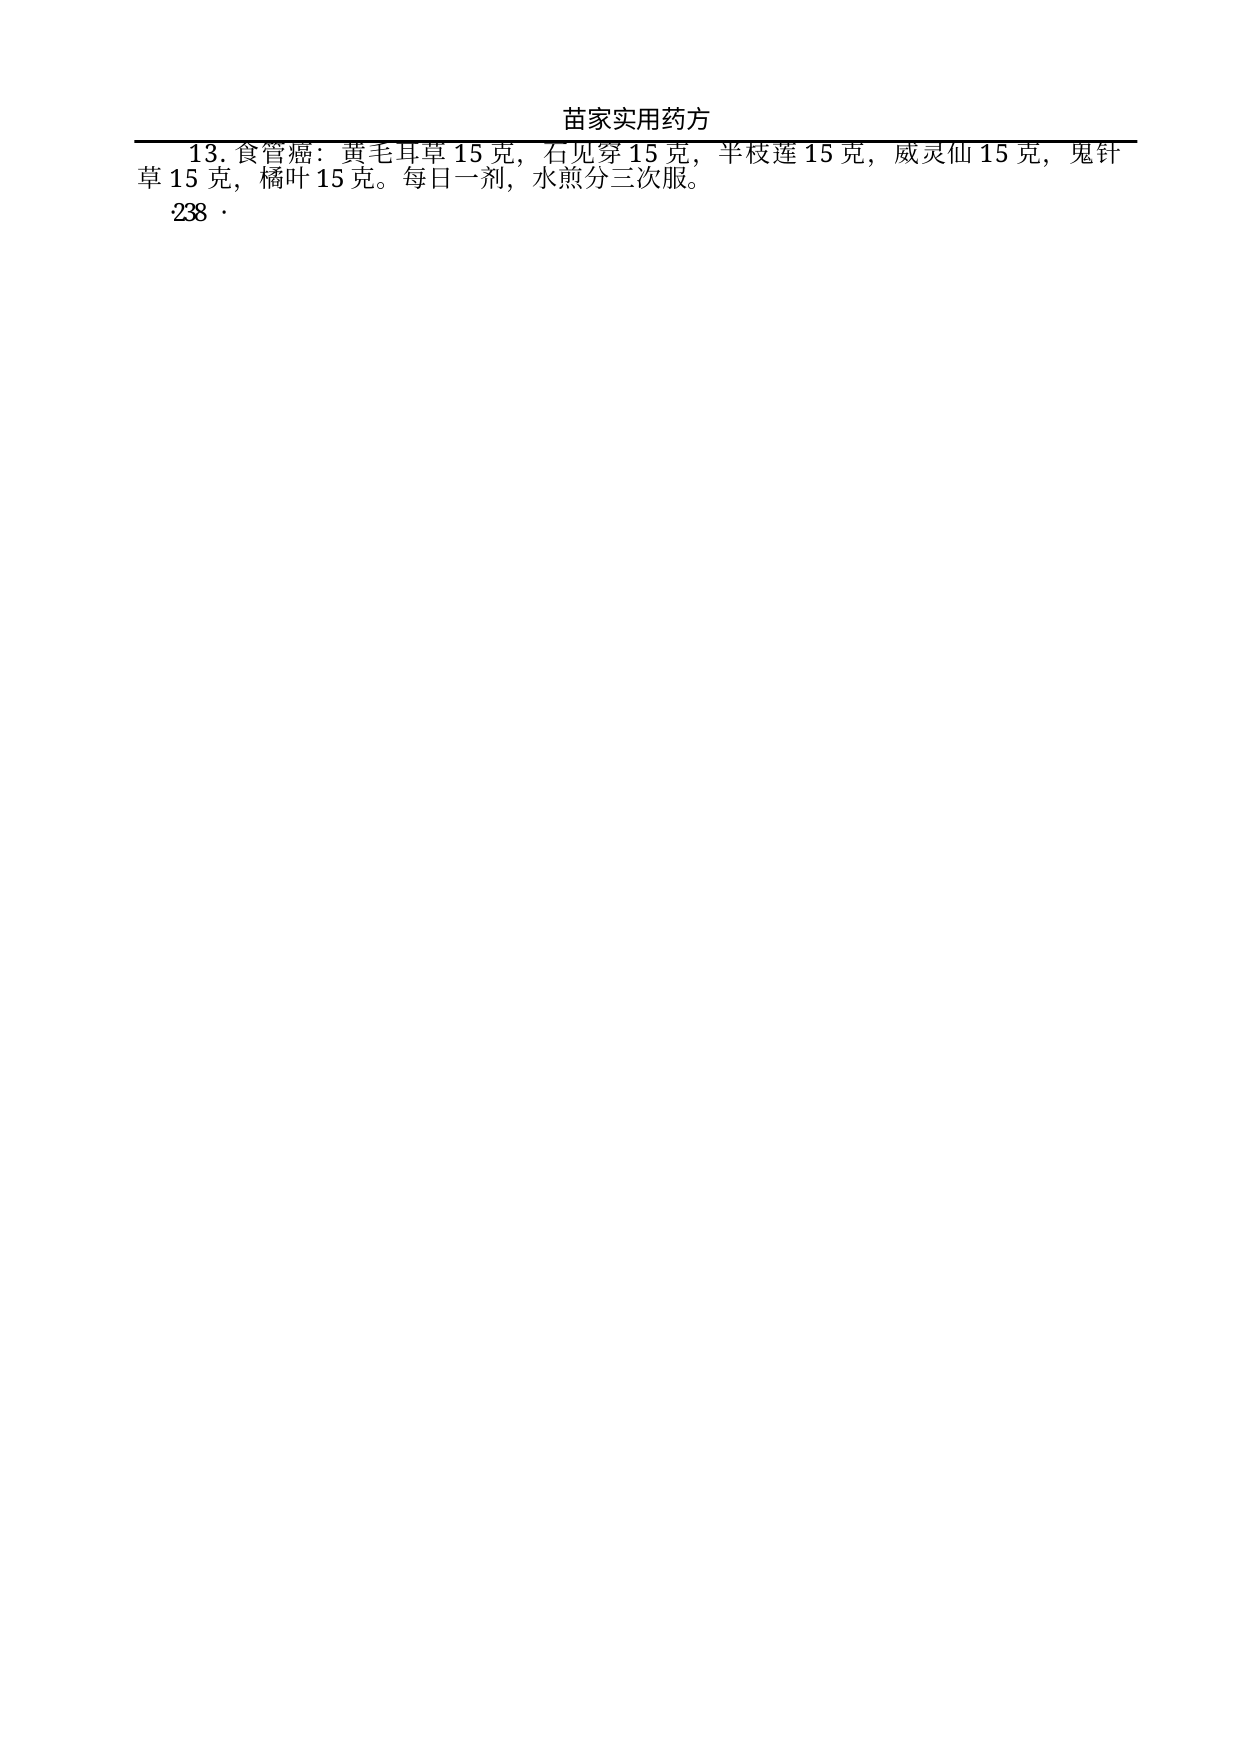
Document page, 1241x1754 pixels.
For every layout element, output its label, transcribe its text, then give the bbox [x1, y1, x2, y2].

text ·238 · [170, 201, 1143, 226]
text 13. 食管癌：黄毛耳草15克，石见穿15克，半枝莲15克，威灵仙15克，鬼针草15 克，橘叶15克。每日一剂，水煎分三次服。 [137, 143, 1132, 193]
